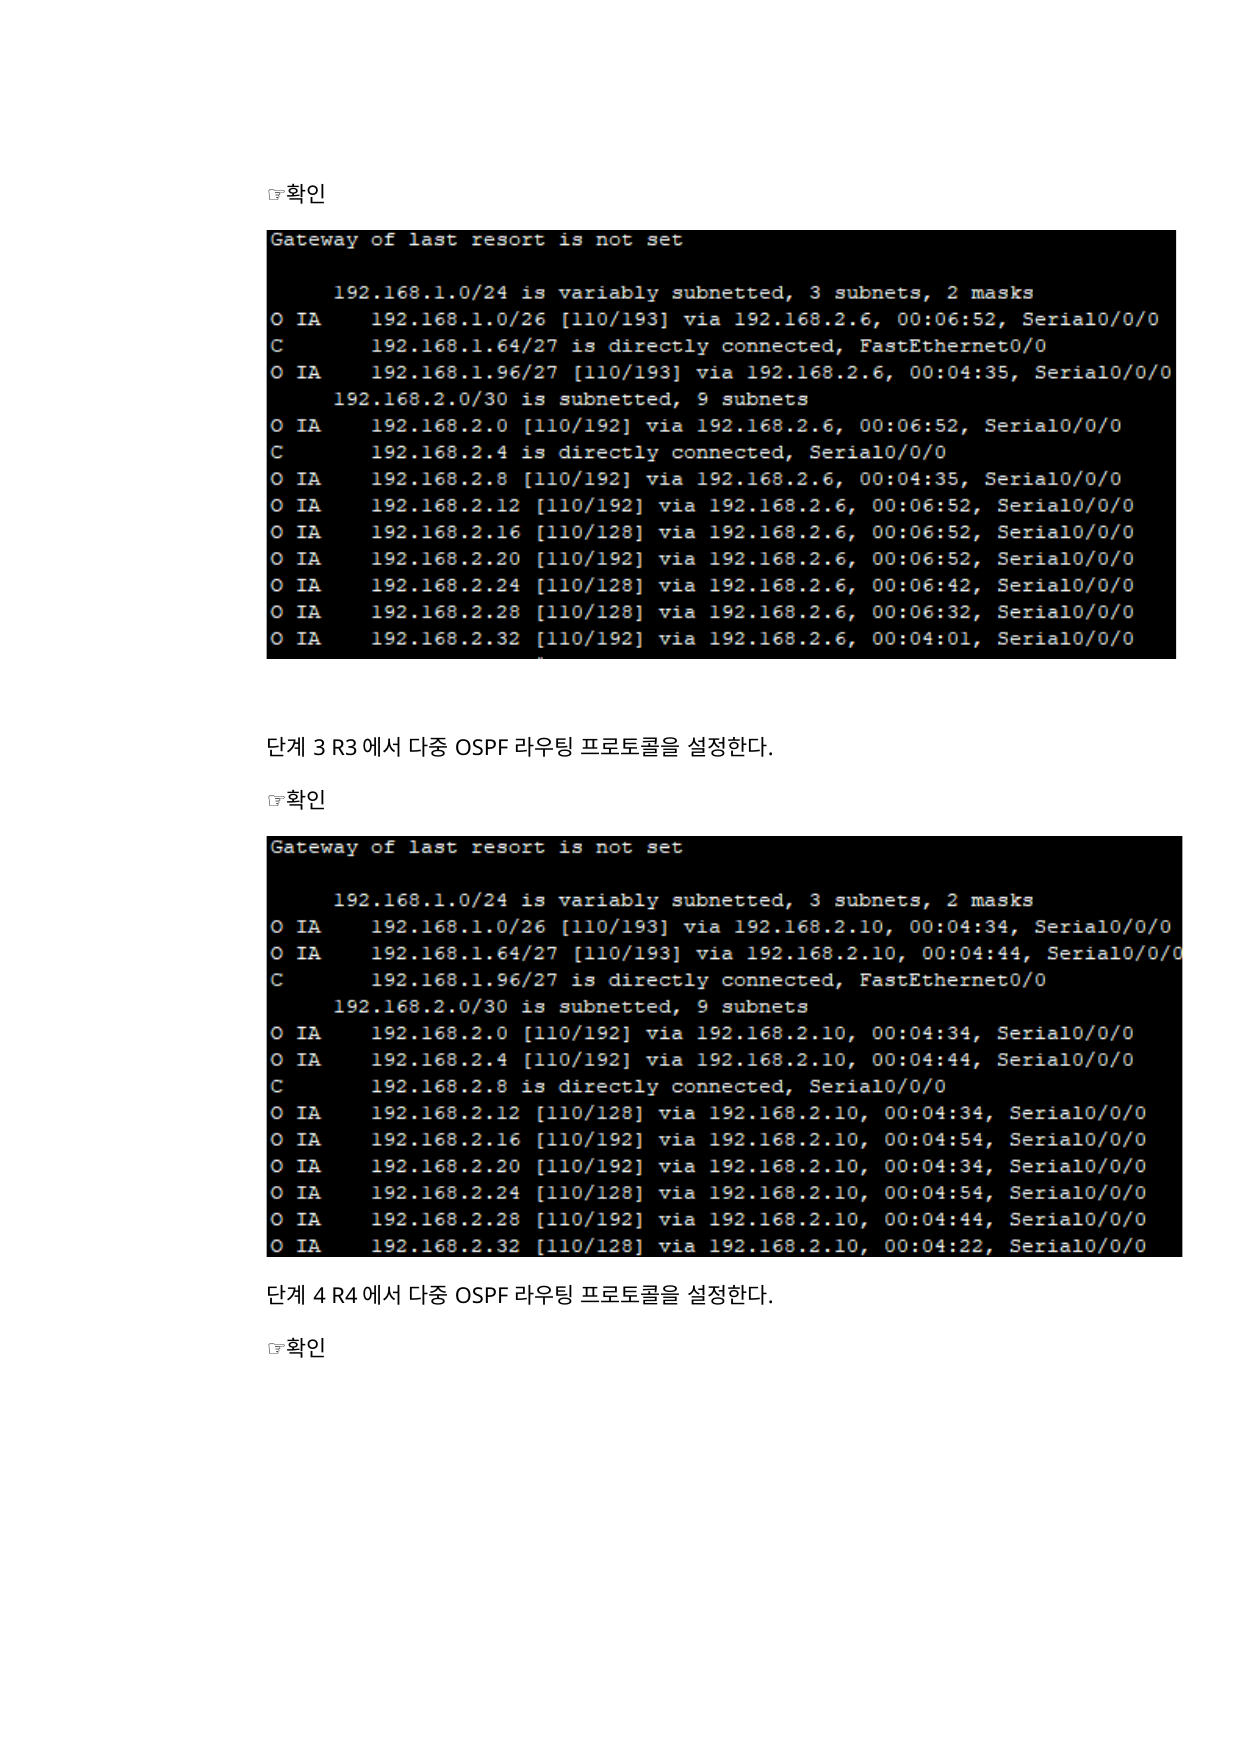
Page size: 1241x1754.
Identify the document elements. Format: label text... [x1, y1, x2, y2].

list 단계 4 R4에서 다중 OSPF 라우팅 프로토콜을 설정한다. [267, 1278, 1090, 1310]
picture [266, 230, 1177, 659]
picture [266, 836, 1183, 1257]
list ☞확인 [267, 177, 1090, 209]
list ☞확인 [267, 1331, 1090, 1363]
list ☞확인 [267, 783, 1090, 815]
list 단계 3 R3에서 다중 OSPF 라우팅 프로토콜을 설정한다. [267, 730, 1090, 762]
